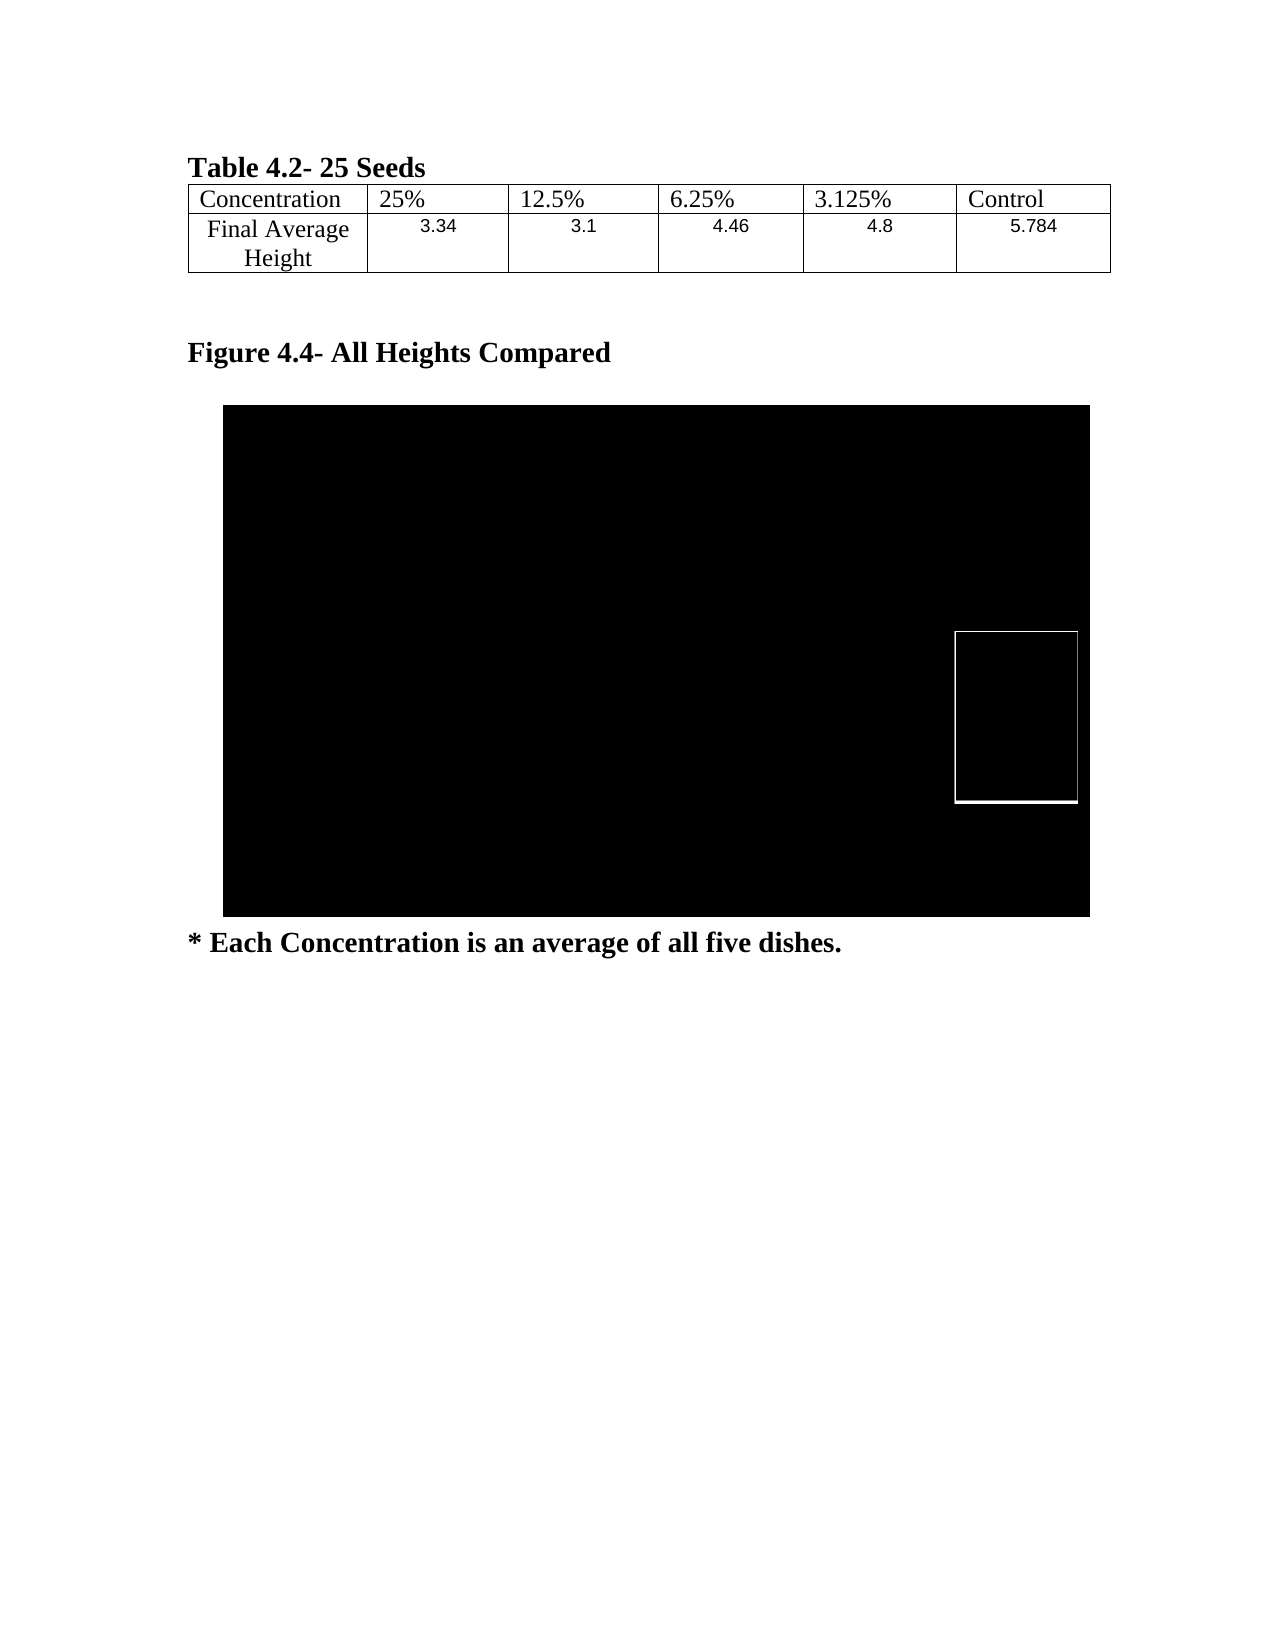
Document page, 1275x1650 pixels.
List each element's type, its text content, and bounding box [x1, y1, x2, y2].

subtitle Table 4.2- 25 Seeds [187, 150, 1087, 183]
table_cell 3.1 [509, 214, 658, 272]
picture [213, 395, 1099, 926]
table_cell 4.8 [804, 214, 956, 272]
table_header Concentration [189, 185, 367, 213]
table_header 12.5% [509, 185, 658, 213]
table_cell 5.784 [957, 214, 1110, 272]
subtitle Figure 4.4- All Heights Compared [187, 335, 1087, 369]
table_cell 4.46 [659, 214, 803, 272]
table_cell Final Average Height [189, 214, 367, 272]
table_header 3.125% [804, 185, 956, 213]
table_header Control [957, 185, 1110, 213]
table_header 25% [368, 185, 508, 213]
table_cell 3.34 [368, 214, 508, 272]
table_header 6.25% [659, 185, 803, 213]
